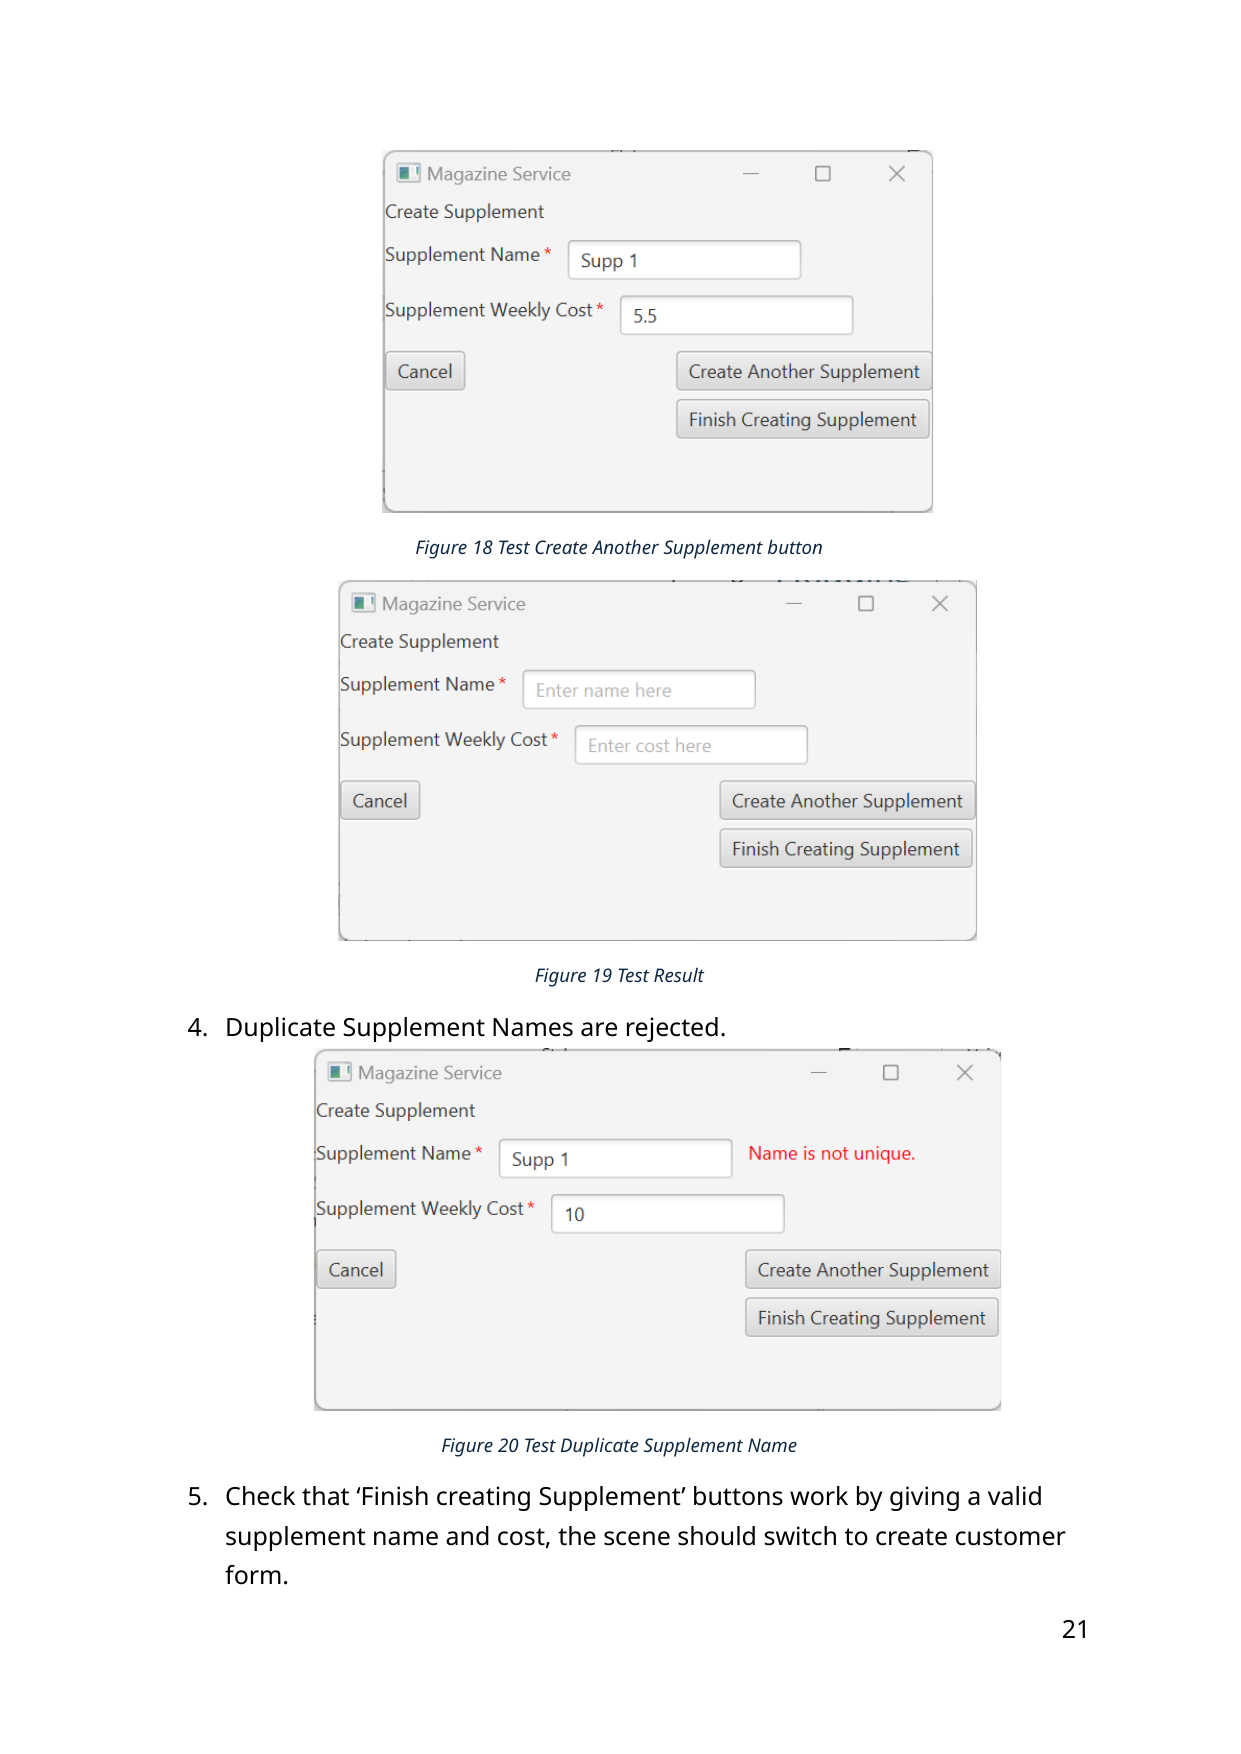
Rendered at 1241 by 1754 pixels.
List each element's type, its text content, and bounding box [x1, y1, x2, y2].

text Figure 18 Test Create Another Supplement button [150, 534, 1090, 560]
picture [338, 580, 977, 941]
text Figure 19 Test Result [150, 963, 1090, 988]
text Figure 20 Test Duplicate Supplement Name [150, 1433, 1090, 1458]
list Duplicate Supplement Names are rejected. [187, 1009, 1090, 1043]
picture [313, 1048, 1002, 1411]
list Check that ‘Finish creating Supplement’ buttons work by giving a valid supplement name and cost, the scene should switch to create customer form. [187, 1479, 1090, 1591]
picture [382, 150, 934, 513]
